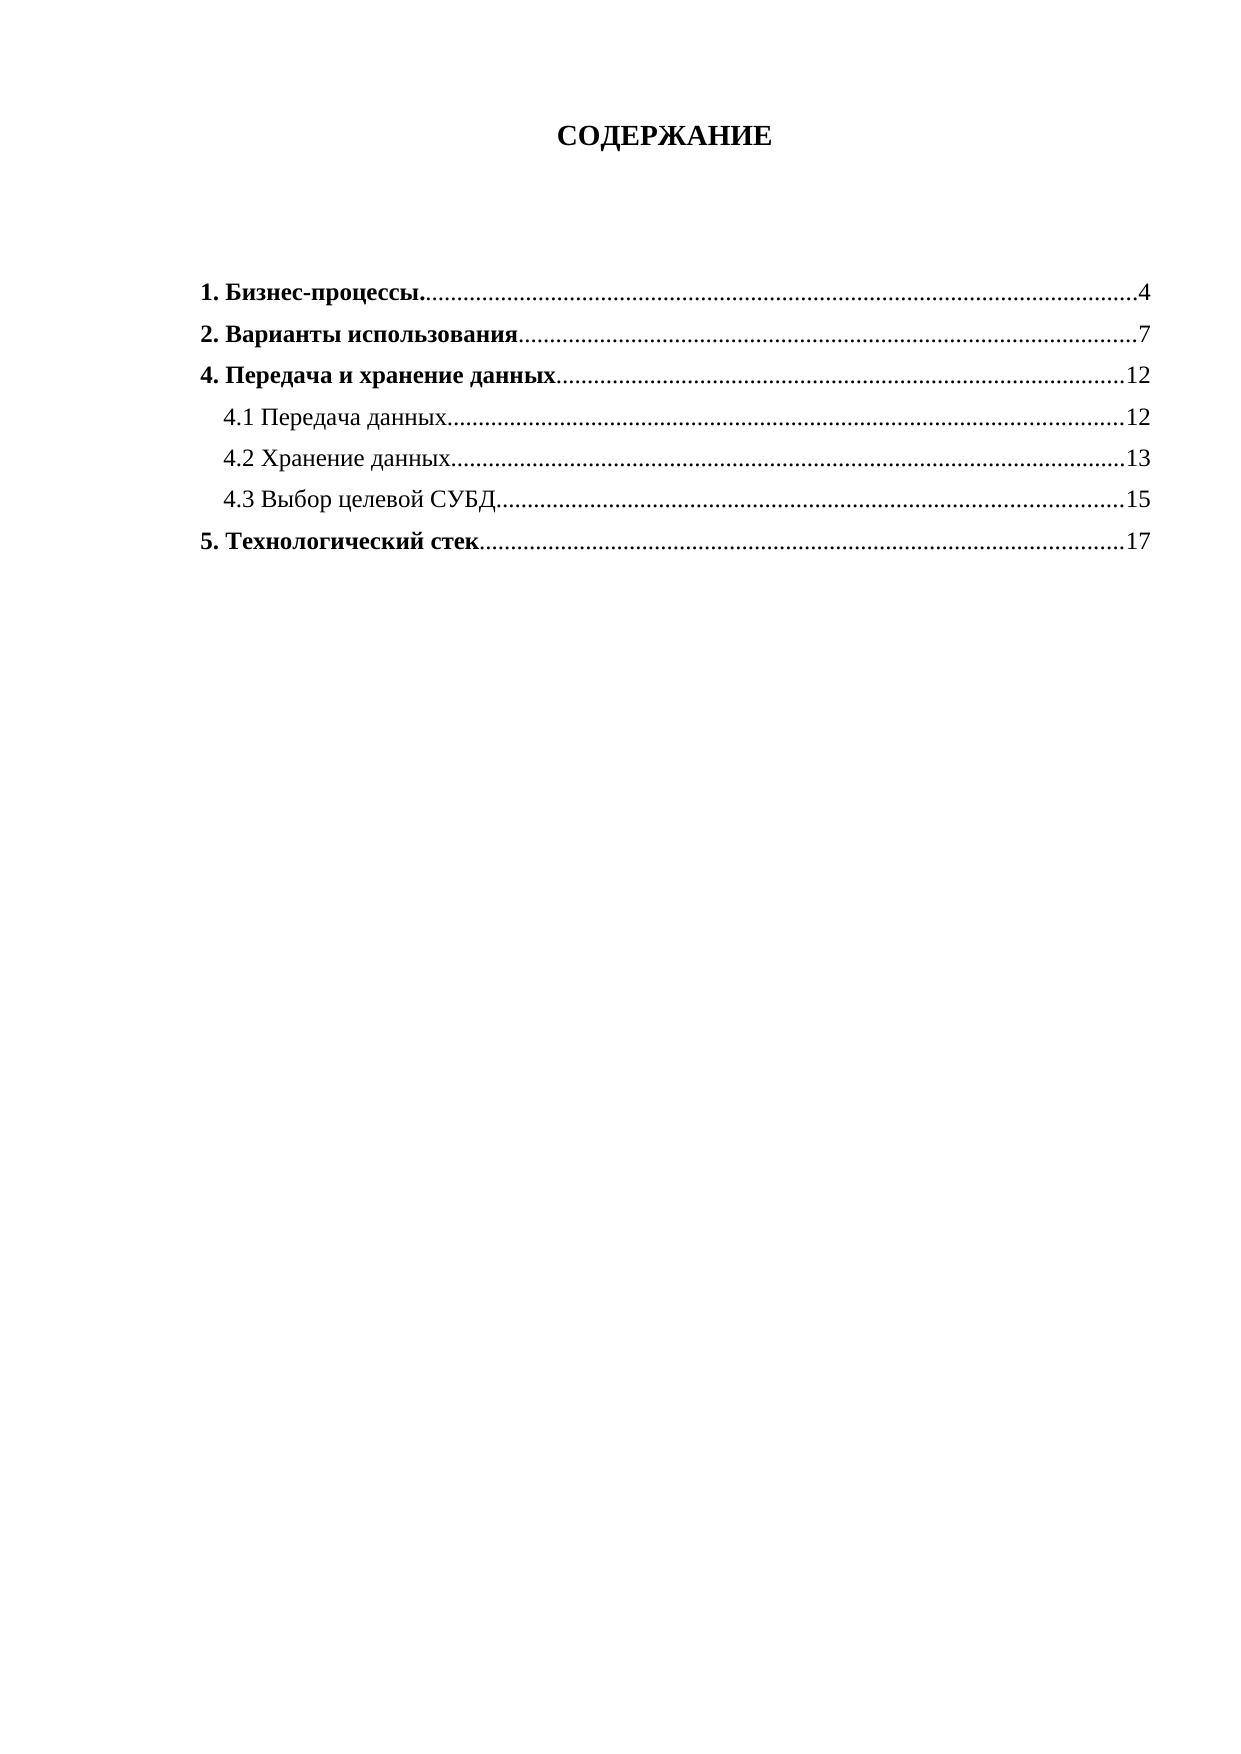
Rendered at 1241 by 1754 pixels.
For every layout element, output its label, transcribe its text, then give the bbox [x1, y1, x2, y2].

text СОДЕРЖАНИЕ [177, 118, 1152, 152]
